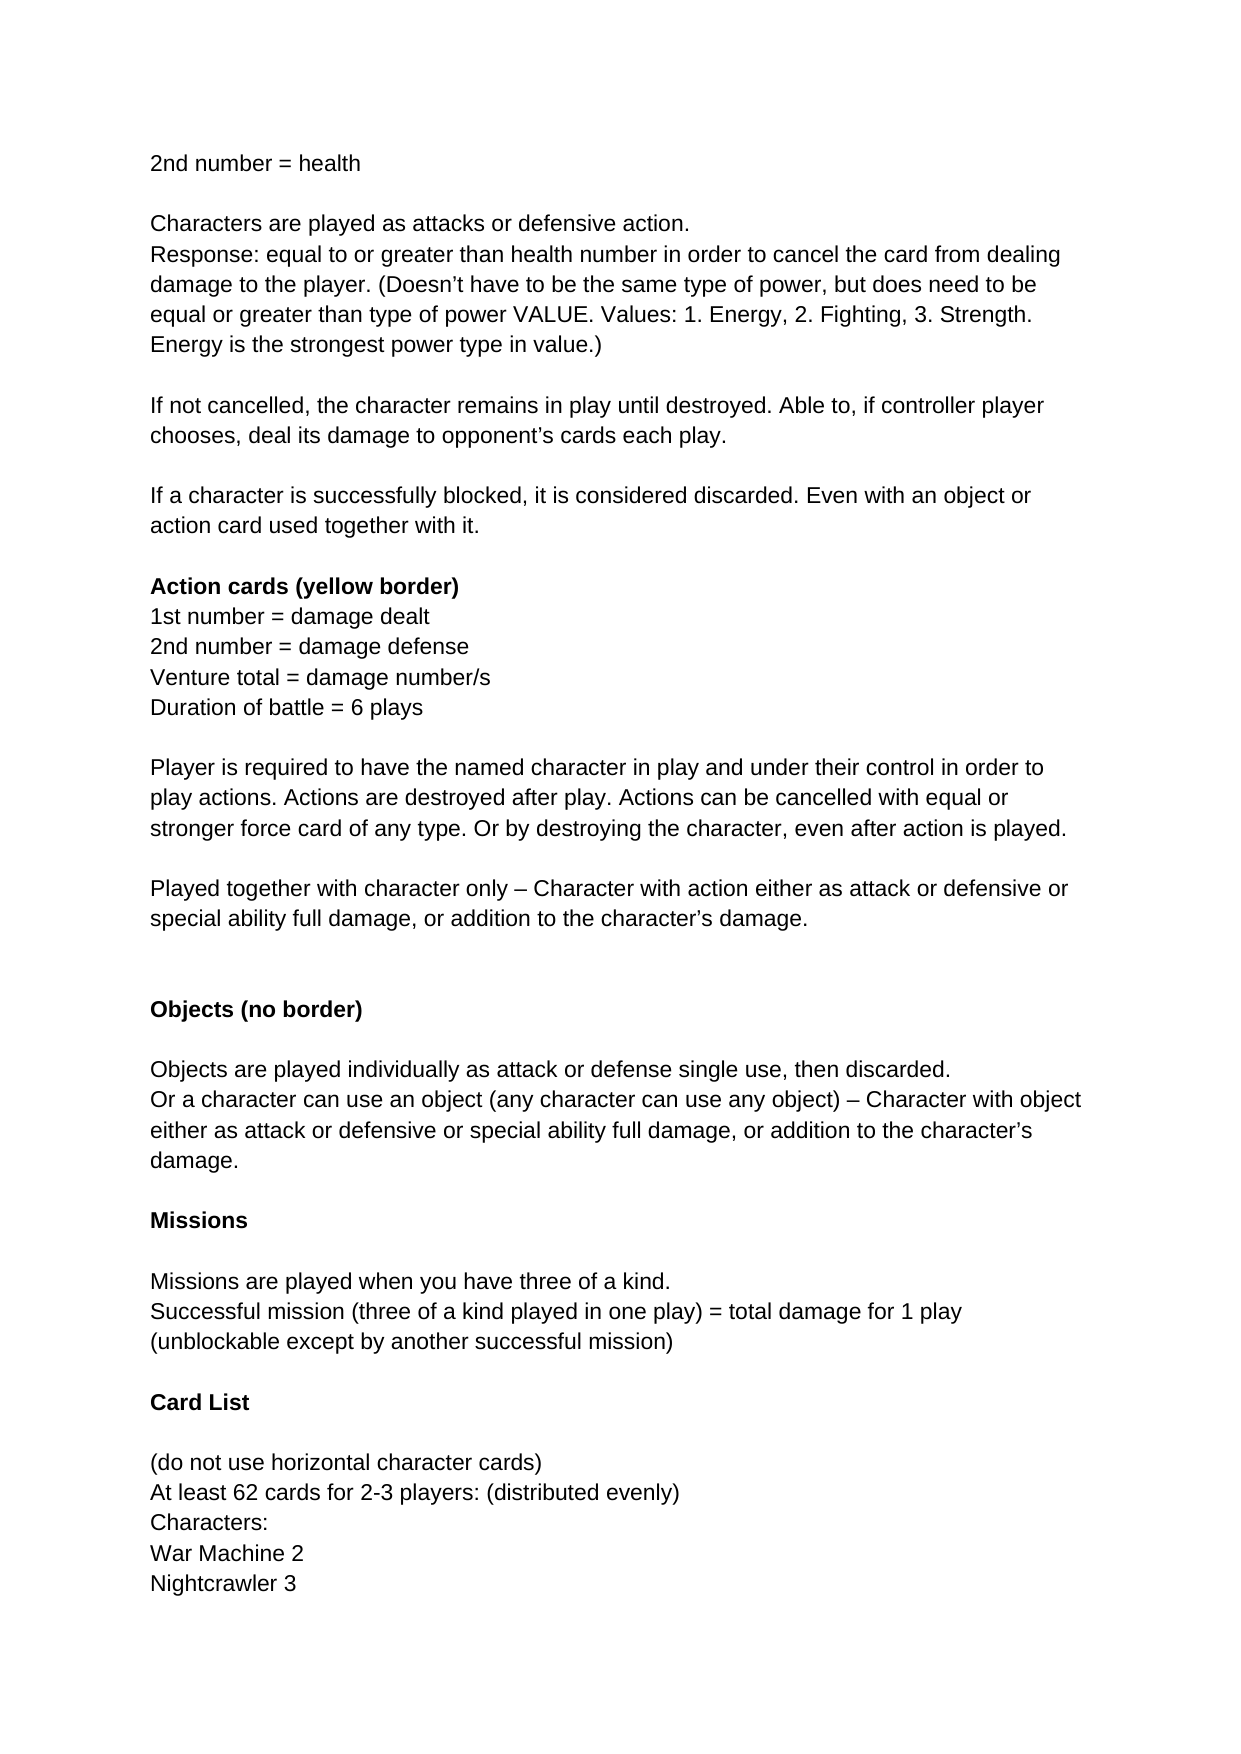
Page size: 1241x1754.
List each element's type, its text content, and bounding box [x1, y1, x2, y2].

text Objects (no border) [150, 996, 1090, 1022]
text Or a character can use an object (any character can use any object) – Character with object either as attack or defensive or special ability full damage, or addition to the character’s damage. [150, 1086, 1090, 1173]
text If not cancelled, the character remains in play until destroyed. Able to, if controller player chooses, deal its damage to opponent’s cards each play. [150, 392, 1090, 448]
text Nightcrawler 3 [150, 1570, 1090, 1596]
text Missions [150, 1207, 1090, 1234]
text Duration of battle = 6 plays [150, 694, 1090, 720]
text Card List [150, 1388, 1090, 1415]
text Characters: [150, 1509, 1090, 1536]
text Action cards (yellow border) [150, 573, 1090, 599]
text Venture total = damage number/s [150, 663, 1090, 690]
text Successful mission (three of a kind played in one play) = total damage for 1 play (unblockable except by another successful mission) [150, 1298, 1090, 1354]
text Objects are played individually as attack or defense single use, then discarded. [150, 1056, 1090, 1083]
text Missions are played when you have three of a kind. [150, 1268, 1090, 1294]
text If a character is successfully blocked, it is considered discarded. Even with an object or action card used together with it. [150, 482, 1090, 539]
text 1st number = damage dealt [150, 603, 1090, 629]
text 2nd number = health [150, 150, 1090, 176]
text Response: equal to or greater than health number in order to cancel the card from dealing damage to the player. (Doesn’t have to be the same type of power, but does need to be equal or greater than type of power VALUE. Values: 1. Energy, 2. Fighting, 3. Strength. Energy is the strongest power type in value.) [150, 241, 1090, 358]
text 2nd number = damage defense [150, 633, 1090, 660]
text (do not use horizontal character cards) [150, 1449, 1090, 1475]
text Played together with character only – Character with action either as attack or defensive or special ability full damage, or addition to the character’s damage. [150, 875, 1090, 932]
text Player is required to have the named character in play and under their control in order to play actions. Actions are destroyed after play. Actions can be cancelled with equal or stronger force card of any type. Or by destroying the character, even after action is played. [150, 754, 1090, 841]
text At least 62 cards for 2-3 players: (distributed evenly) [150, 1479, 1090, 1506]
text Characters are played as attacks or defensive action. [150, 210, 1090, 237]
text War Machine 2 [150, 1539, 1090, 1566]
